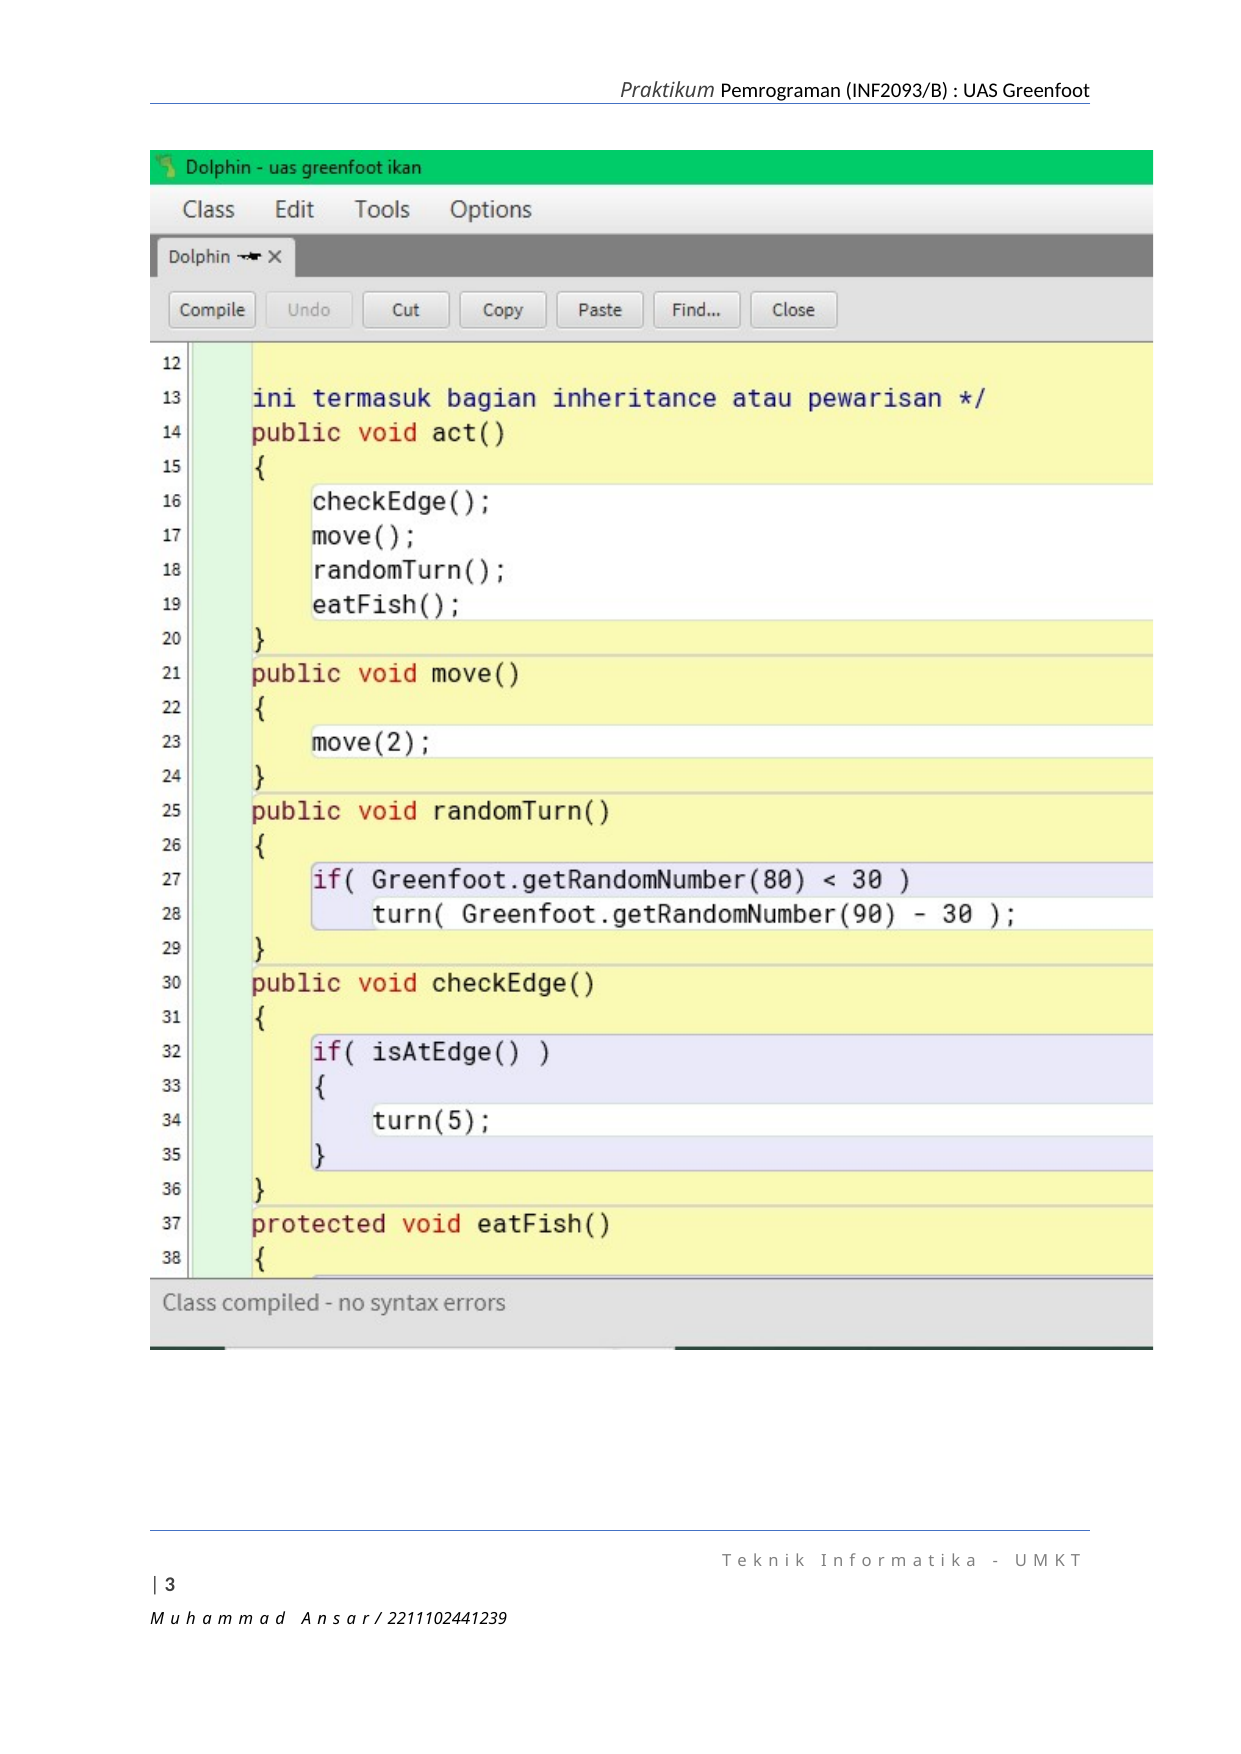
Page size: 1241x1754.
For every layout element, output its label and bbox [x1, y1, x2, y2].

picture [150, 150, 1154, 1350]
